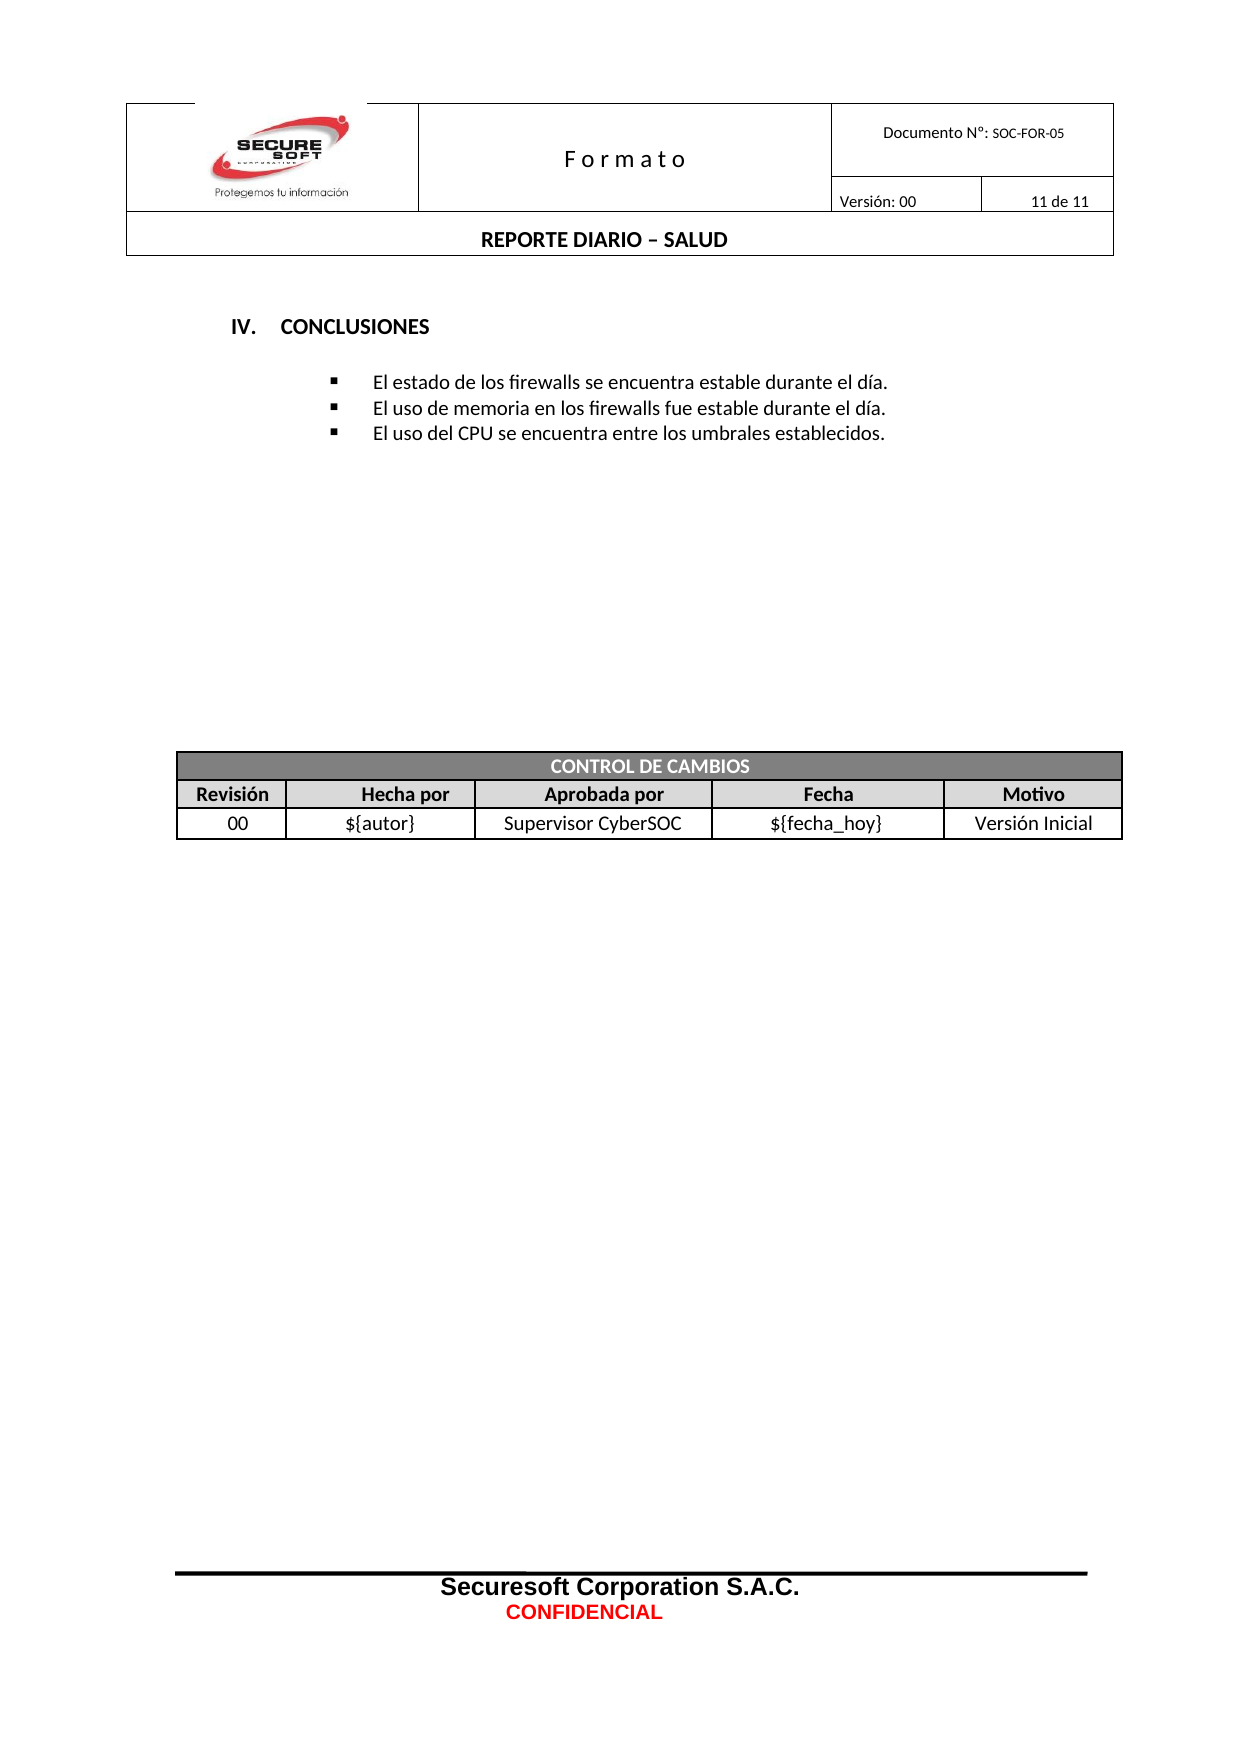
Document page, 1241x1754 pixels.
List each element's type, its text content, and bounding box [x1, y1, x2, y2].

list El estado de los firewalls se encuentra estable durante el día. [328, 369, 1063, 395]
table_cell 00 [178, 809, 285, 838]
table_cell ${autor} [287, 809, 474, 838]
list El uso de memoria en los firewalls fue estable durante el día. [329, 395, 1063, 420]
table_cell Supervisor CyberSOC [476, 809, 711, 838]
list El uso del CPU se encuentra entre los umbrales establecidos. [329, 420, 1063, 446]
picture [195, 103, 367, 207]
table_cell Revisión [178, 781, 285, 807]
table_cell Versión Inicial [945, 809, 1121, 838]
table_cell Motivo [945, 781, 1121, 807]
table_cell ${fecha_hoy} [713, 809, 943, 838]
table_cell Fecha [713, 781, 943, 807]
table_cell Aprobada por [476, 781, 711, 807]
list CONCLUSIONES [231, 312, 1063, 340]
table_cell Hecha por [287, 781, 474, 807]
table_header CONTROL DE CAMBIOS [178, 753, 1121, 779]
